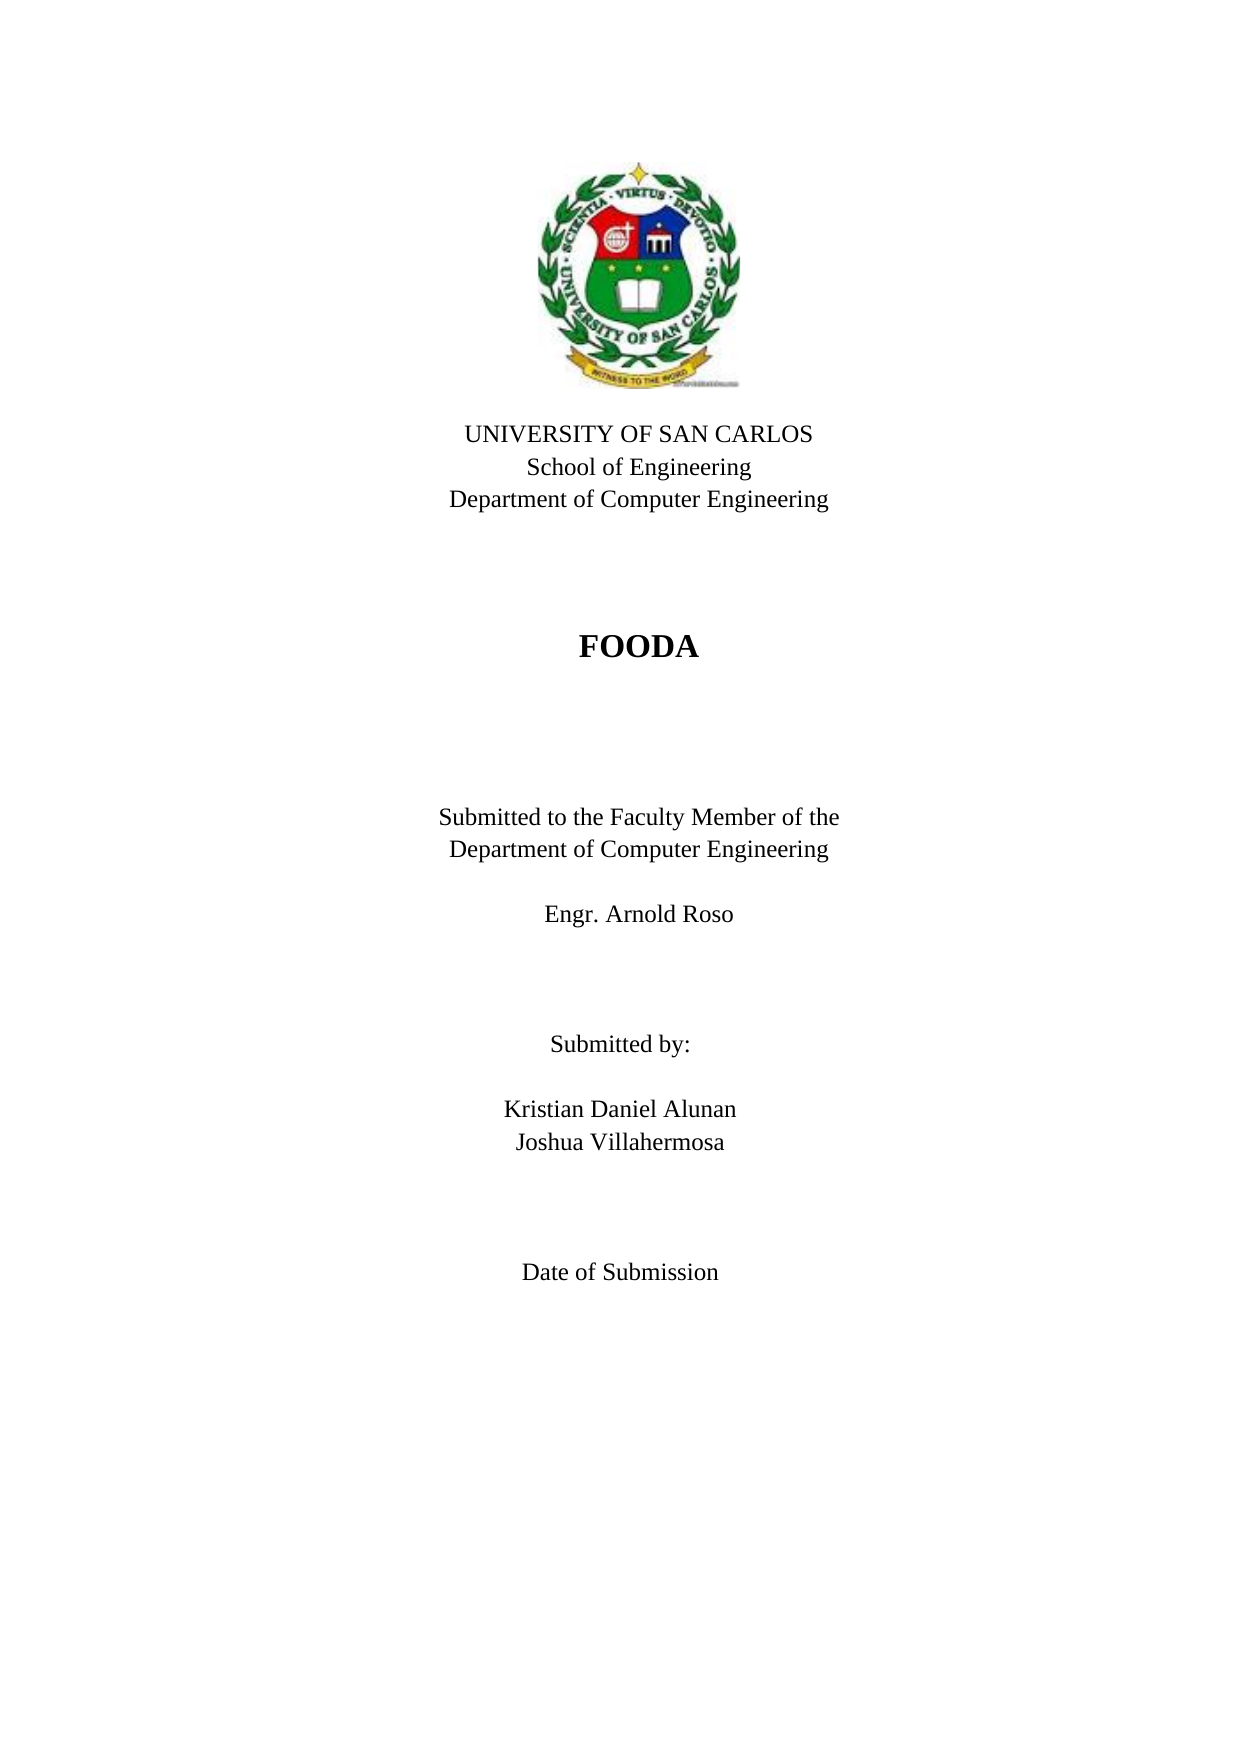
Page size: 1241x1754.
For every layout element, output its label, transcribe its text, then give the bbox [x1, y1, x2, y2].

list School of Engineering [225, 450, 1053, 482]
list Department of Computer Engineering [225, 482, 1053, 515]
list UNIVERSITY OF SAN CARLOS [225, 417, 1053, 450]
list Joshua Villahermosa [187, 1125, 1053, 1157]
list Kristian Daniel Alunan [187, 1092, 1053, 1125]
list Engr. Arnold Roso [225, 897, 1053, 930]
list FOODA [225, 612, 1053, 677]
list Date of Submission [187, 1255, 1053, 1287]
list Submitted by: [187, 1027, 1053, 1060]
list Submitted to the Faculty Member of the [225, 800, 1053, 832]
list Department of Computer Engineering [225, 832, 1053, 865]
picture [537, 162, 741, 389]
